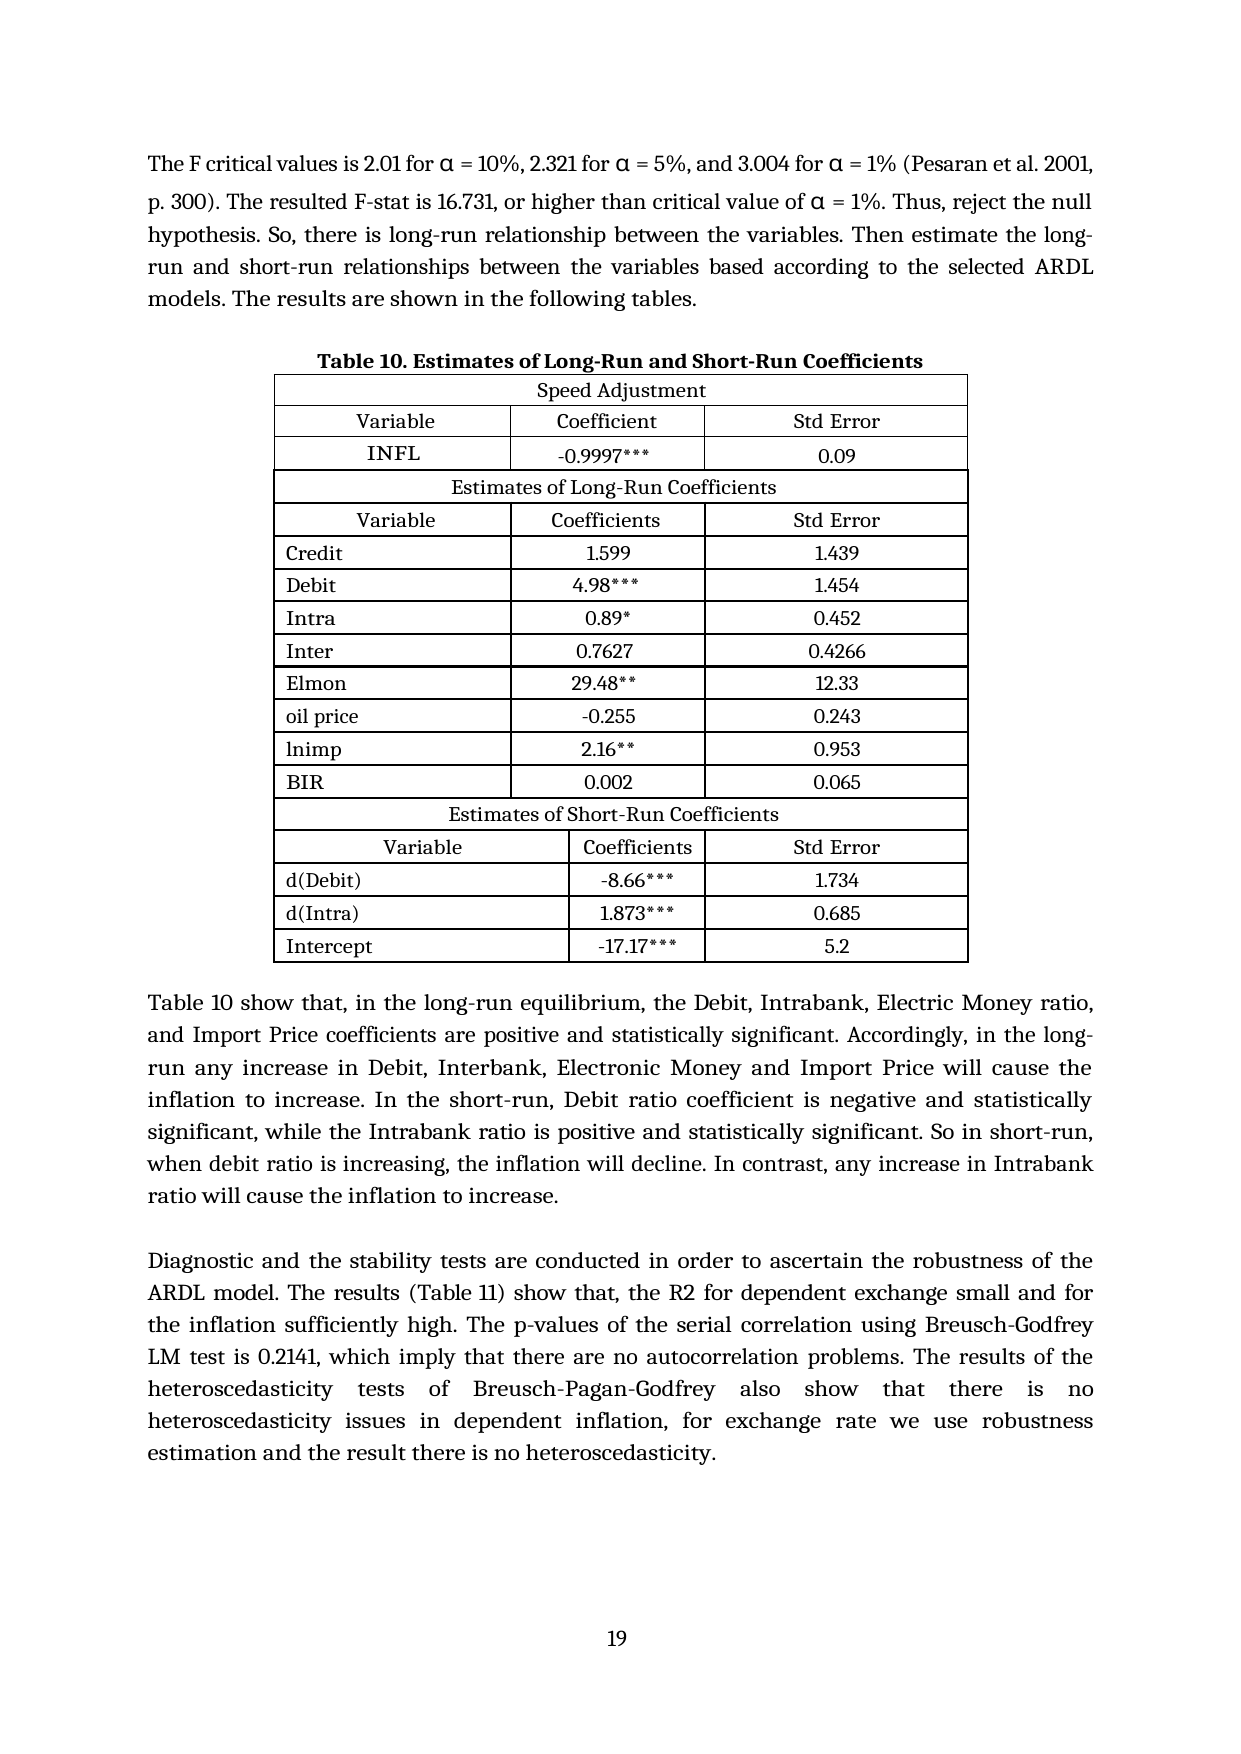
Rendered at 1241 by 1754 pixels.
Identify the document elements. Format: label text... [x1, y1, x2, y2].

table_cell 0.09 [705, 437, 967, 469]
table_cell Intercept [275, 930, 568, 961]
table_cell 0.243 [706, 700, 967, 731]
table_cell Debit [275, 570, 510, 600]
table_cell Coefficients [512, 504, 704, 534]
table_cell 12.33 [706, 668, 967, 698]
table_cell 1.454 [706, 570, 967, 600]
table_cell -17.17*** [570, 930, 704, 961]
table_cell 4.98*** [512, 570, 704, 600]
table_cell lnimp [275, 733, 510, 764]
table_cell 0.89* [512, 602, 704, 633]
table_cell -8.66*** [570, 864, 704, 895]
table_cell Elmon [275, 668, 510, 698]
table_cell Variable [275, 831, 568, 862]
table_cell 1.439 [706, 537, 967, 567]
table_cell Credit [275, 537, 510, 567]
table_cell Std Error [706, 831, 967, 862]
text Diagnostic and the stability tests are conducted in order to ascertain the robustness of the ARDL model. The results (Table 11) show that, the R2 for dependent exchange small and for the inflation sufficiently high. The p-values of the serial correlation using Breusch-Godfrey LM test is 0.2141, which imply that there are no autocorrelation problems. The results of the heteroscedasticity tests of Breusch-Pagan-Godfrey also show that there is no heteroscedasticity issues in dependent inflation, for exchange rate we use robustness estimation and the result there is no heteroscedasticity. [147, 1247, 1094, 1466]
table_cell Variable [275, 406, 510, 436]
table_cell INFL [275, 437, 510, 469]
table_cell 2.16** [512, 733, 704, 764]
table_header Speed Adjustment [275, 375, 967, 405]
table_cell 1.873*** [570, 897, 704, 928]
text Table 10. Estimates of Long-Run and Short-Run Coefficients [136, 350, 1105, 374]
table_cell 0.002 [512, 766, 704, 797]
table_cell 0.7627 [512, 635, 704, 665]
table_cell Inter [275, 635, 510, 665]
text Table 10 show that, in the long-run equilibrium, the Debit, Intrabank, Electric Money ratio, and Import Price coefficients are positive and statistically significant. Accordingly, in the long- run any increase in Debit, Interbank, Electronic Money and Import Price will cause the inflation to increase. In the short-run, Debit ratio coefficient is negative and statistically significant, while the Intrabank ratio is positive and statistically significant. So in short-run, when debit ratio is increasing, the inflation will decline. In contrast, any increase in Intrabank ratio will cause the inflation to increase. [147, 990, 1094, 1209]
table_cell -0.255 [512, 700, 704, 731]
table_cell 0.4266 [706, 635, 967, 665]
table_cell 0.065 [706, 766, 967, 797]
table_cell Std Error [706, 504, 967, 534]
table_cell 1.734 [706, 864, 967, 895]
table_cell Std Error [705, 406, 967, 436]
table_cell Estimates of Short-Run Coefficients [275, 799, 967, 829]
table_cell d(Intra) [275, 897, 568, 928]
table_cell oil price [275, 700, 510, 731]
table_cell d(Debit) [275, 864, 568, 895]
table_cell -0.9997*** [511, 437, 704, 469]
table_cell Variable [275, 504, 510, 534]
table_cell Intra [275, 602, 510, 633]
table_cell 0.953 [706, 733, 967, 764]
table_cell 5.2 [706, 930, 967, 961]
table_cell 0.685 [706, 897, 967, 928]
text The F critical values is 2.01 for α = 10%, 2.321 for α = 5%, and 3.004 for α = 1% (Pesaran et al. 2001, p. 300). The resulted F-stat is 16.731, or higher than critical value of α = 1%. Thus, reject the null hypothesis. So, there is long-run relationship between the variables. Then estimate the long-run and short-run relationships between the variables based according to the selected ARDL models. The results are shown in the following tables. [147, 147, 1094, 312]
table_cell BIR [275, 766, 510, 797]
table_cell Coefficients [570, 831, 704, 862]
table_cell 1.599 [512, 537, 704, 567]
table_cell Estimates of Long-Run Coefficients [275, 471, 967, 502]
table_cell 29.48** [512, 668, 704, 698]
table_cell Coefficient [511, 406, 704, 436]
table_cell 0.452 [706, 602, 967, 633]
